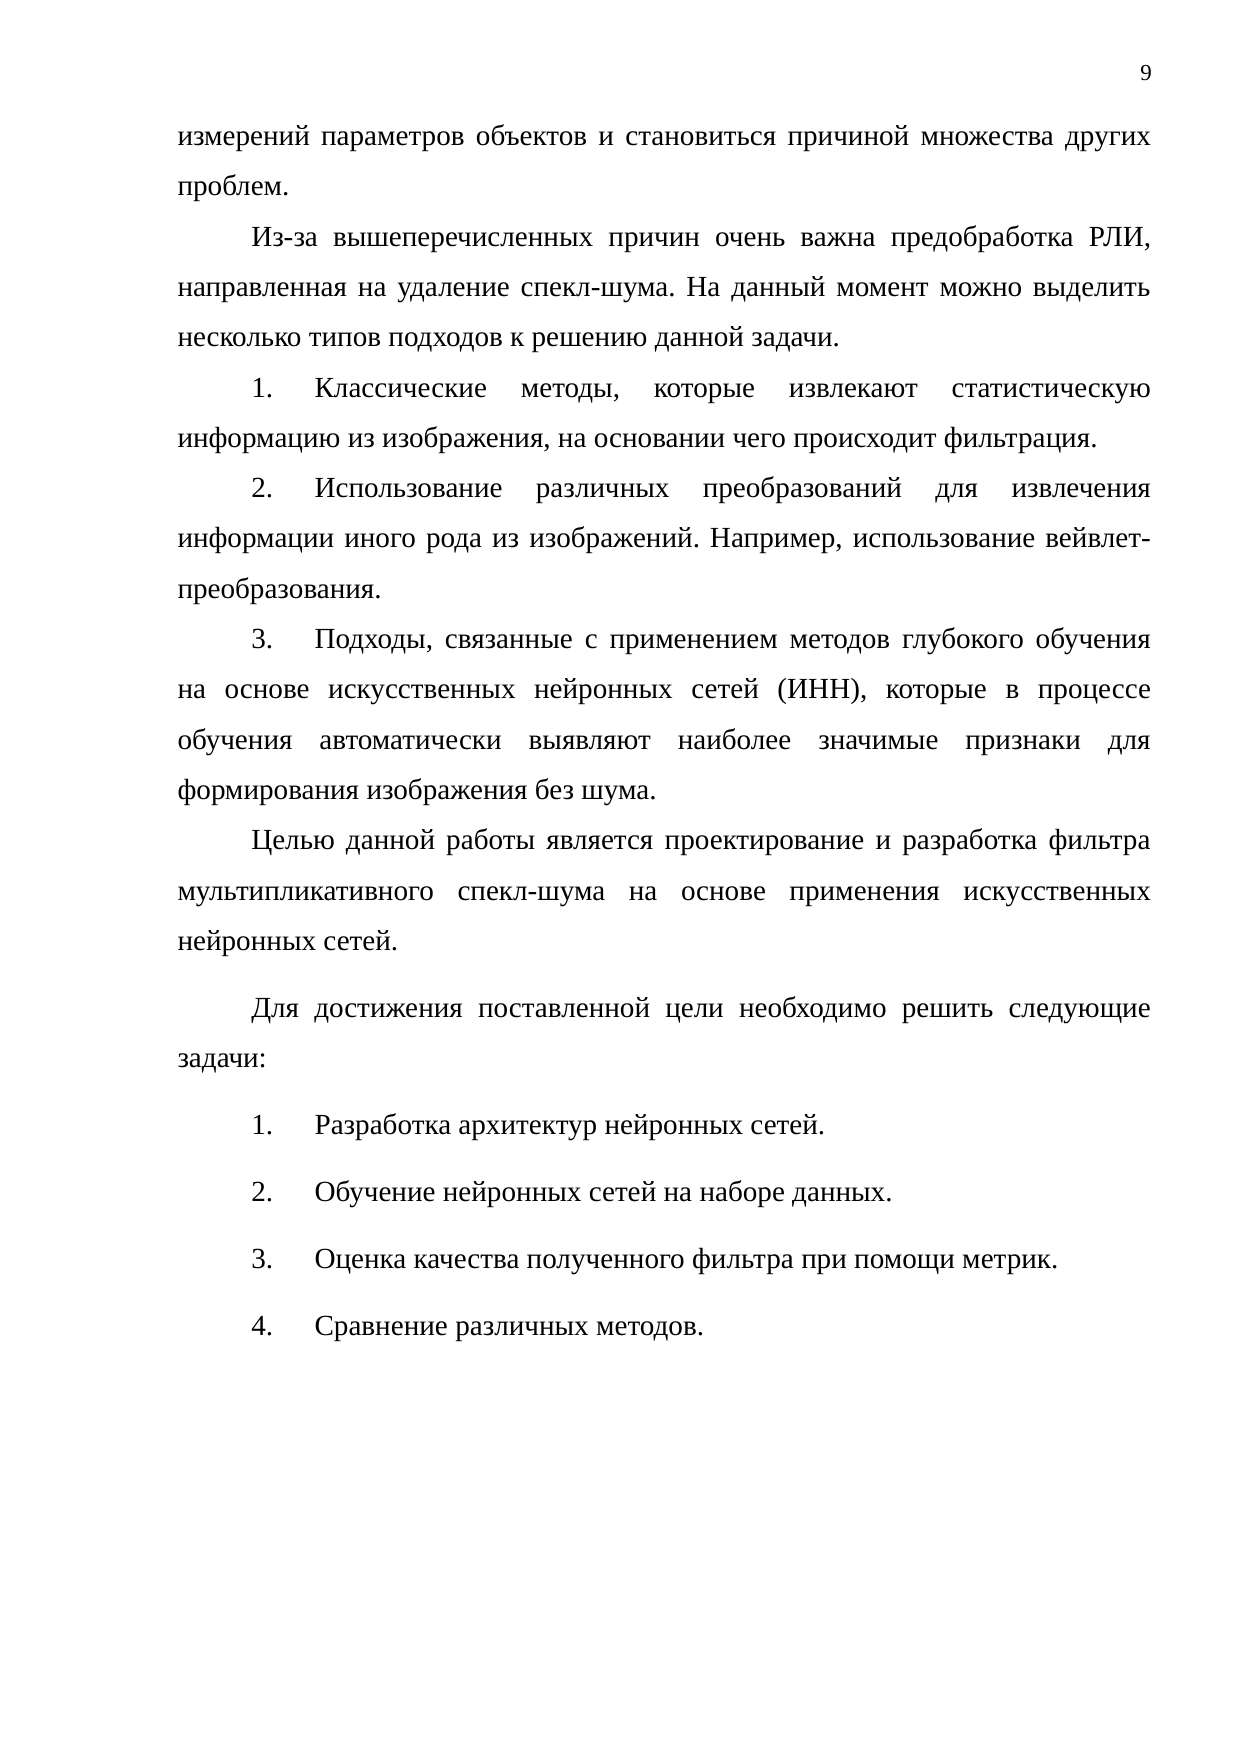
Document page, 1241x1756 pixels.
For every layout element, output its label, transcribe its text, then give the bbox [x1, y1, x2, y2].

list Оценка качества полученного фильтра при помощи метрик. [177, 1241, 1152, 1275]
list Сравнение различных методов. [177, 1308, 1152, 1342]
text Для достижения поставленной цели необходимо решить следующие задачи: [177, 990, 1152, 1074]
list Разработка архитектур нейронных сетей. [177, 1107, 1152, 1141]
list Подходы, связанные с применением методов глубокого обучения на основе искусственных нейронных сетей (ИНН), которые в процессе обучения автоматически выявляют наиболее значимые признаки для формирования изображения без шума. [177, 621, 1152, 806]
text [177, 118, 1152, 202]
list Обучение нейронных сетей на наборе данных. [177, 1174, 1152, 1208]
list Классические методы, которые извлекают статистическую информацию из изображения, на основании чего происходит фильтрация. [177, 370, 1152, 453]
text Из-за вышеперечисленных причин очень важна предобработка РЛИ, направленная на удаление спекл-шума. На данный момент можно выделить несколько типов подходов к решению данной задачи. [177, 219, 1152, 353]
text Целью данной работы является проектирование и разработка фильтра мультипликативного спекл-шума на основе применения искусственных нейронных сетей. [177, 822, 1152, 957]
list Использование различных преобразований для извлечения информации иного рода из изображений. Например, использование вейвлет-преобразования. [177, 470, 1152, 604]
